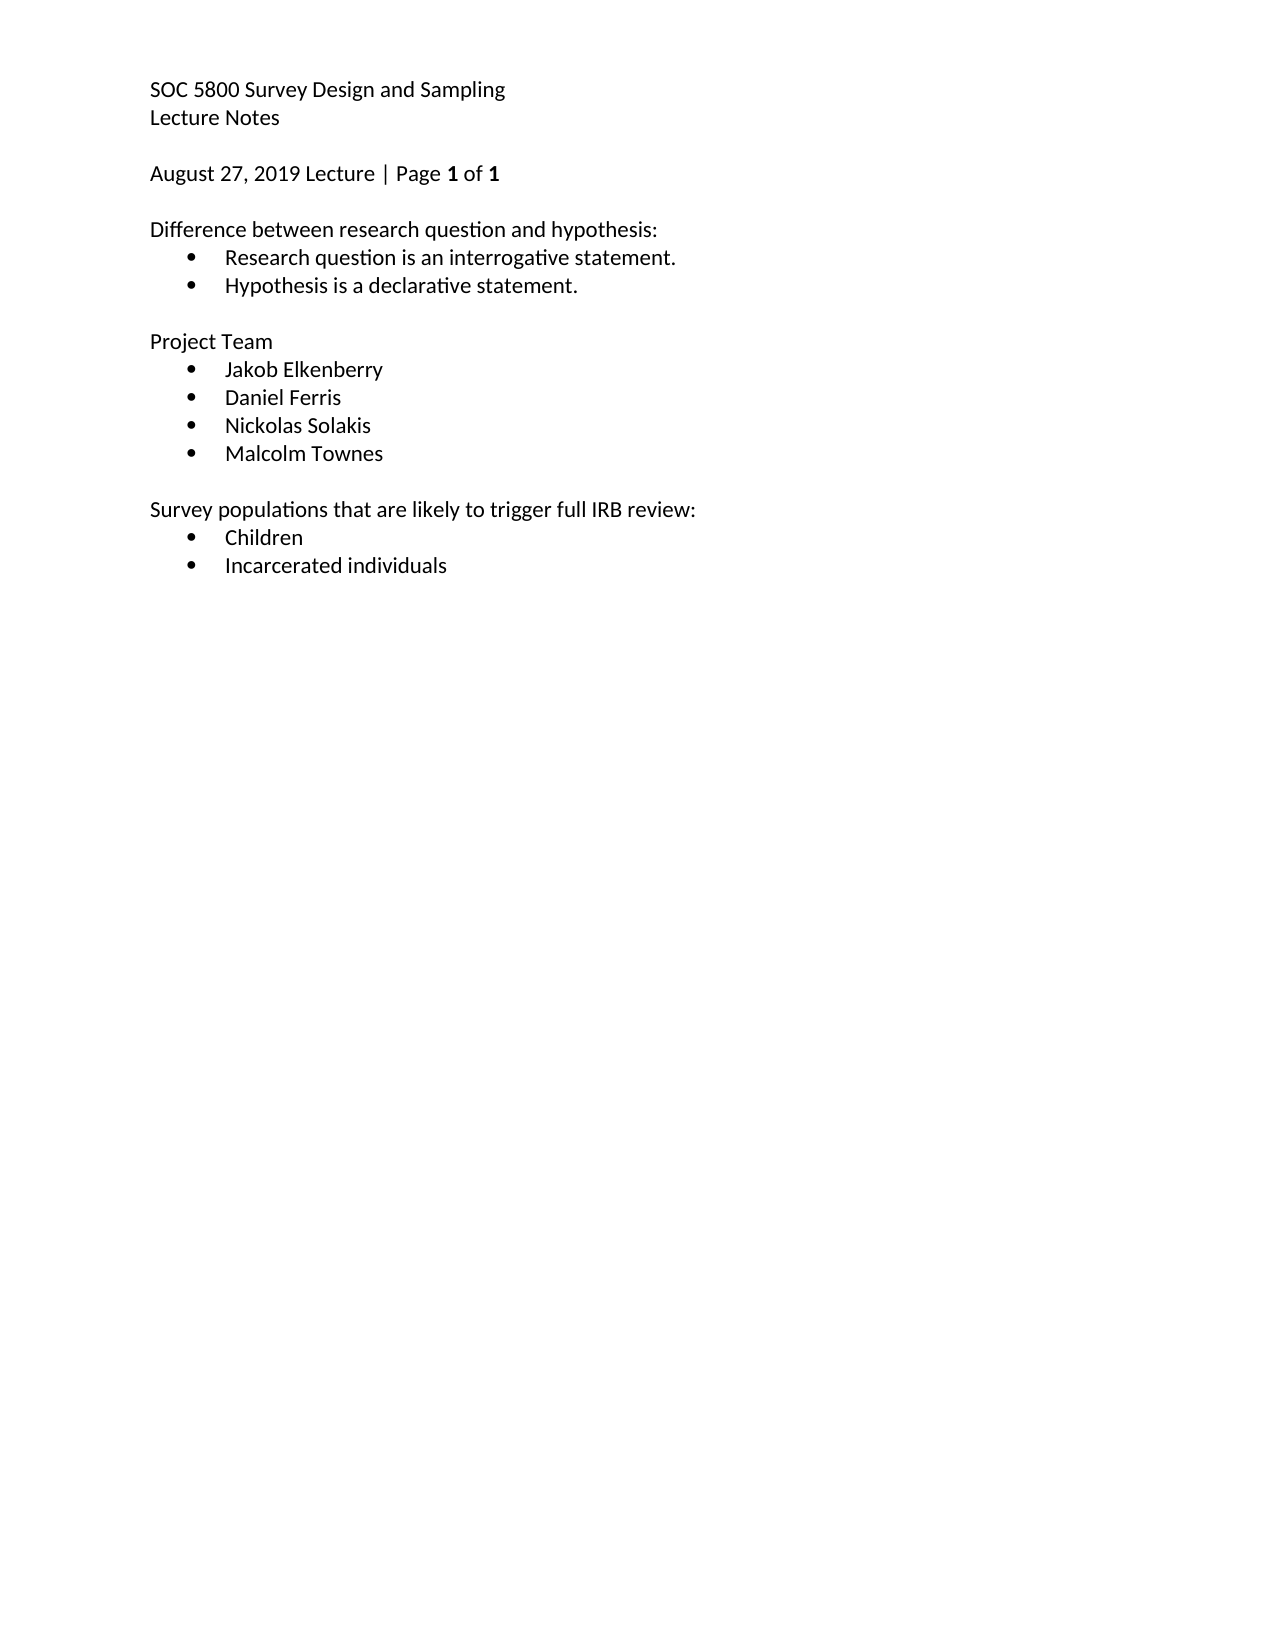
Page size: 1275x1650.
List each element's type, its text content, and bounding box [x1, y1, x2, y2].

list Research question is an interrogative statement. [187, 243, 1125, 271]
list Incarcerated individuals [187, 551, 1125, 579]
list Daniel Ferris [187, 383, 1125, 411]
text Survey populations that are likely to trigger full IRB review: [150, 495, 1125, 523]
list Jakob Elkenberry [187, 355, 1125, 383]
list Malcolm Townes [187, 439, 1125, 467]
list Hypothesis is a declarative statement. [187, 271, 1125, 299]
text Difference between research question and hypothesis: [150, 215, 1125, 243]
list Nickolas Solakis [187, 411, 1125, 439]
text Project Team [150, 327, 1125, 355]
list Children [187, 523, 1125, 551]
